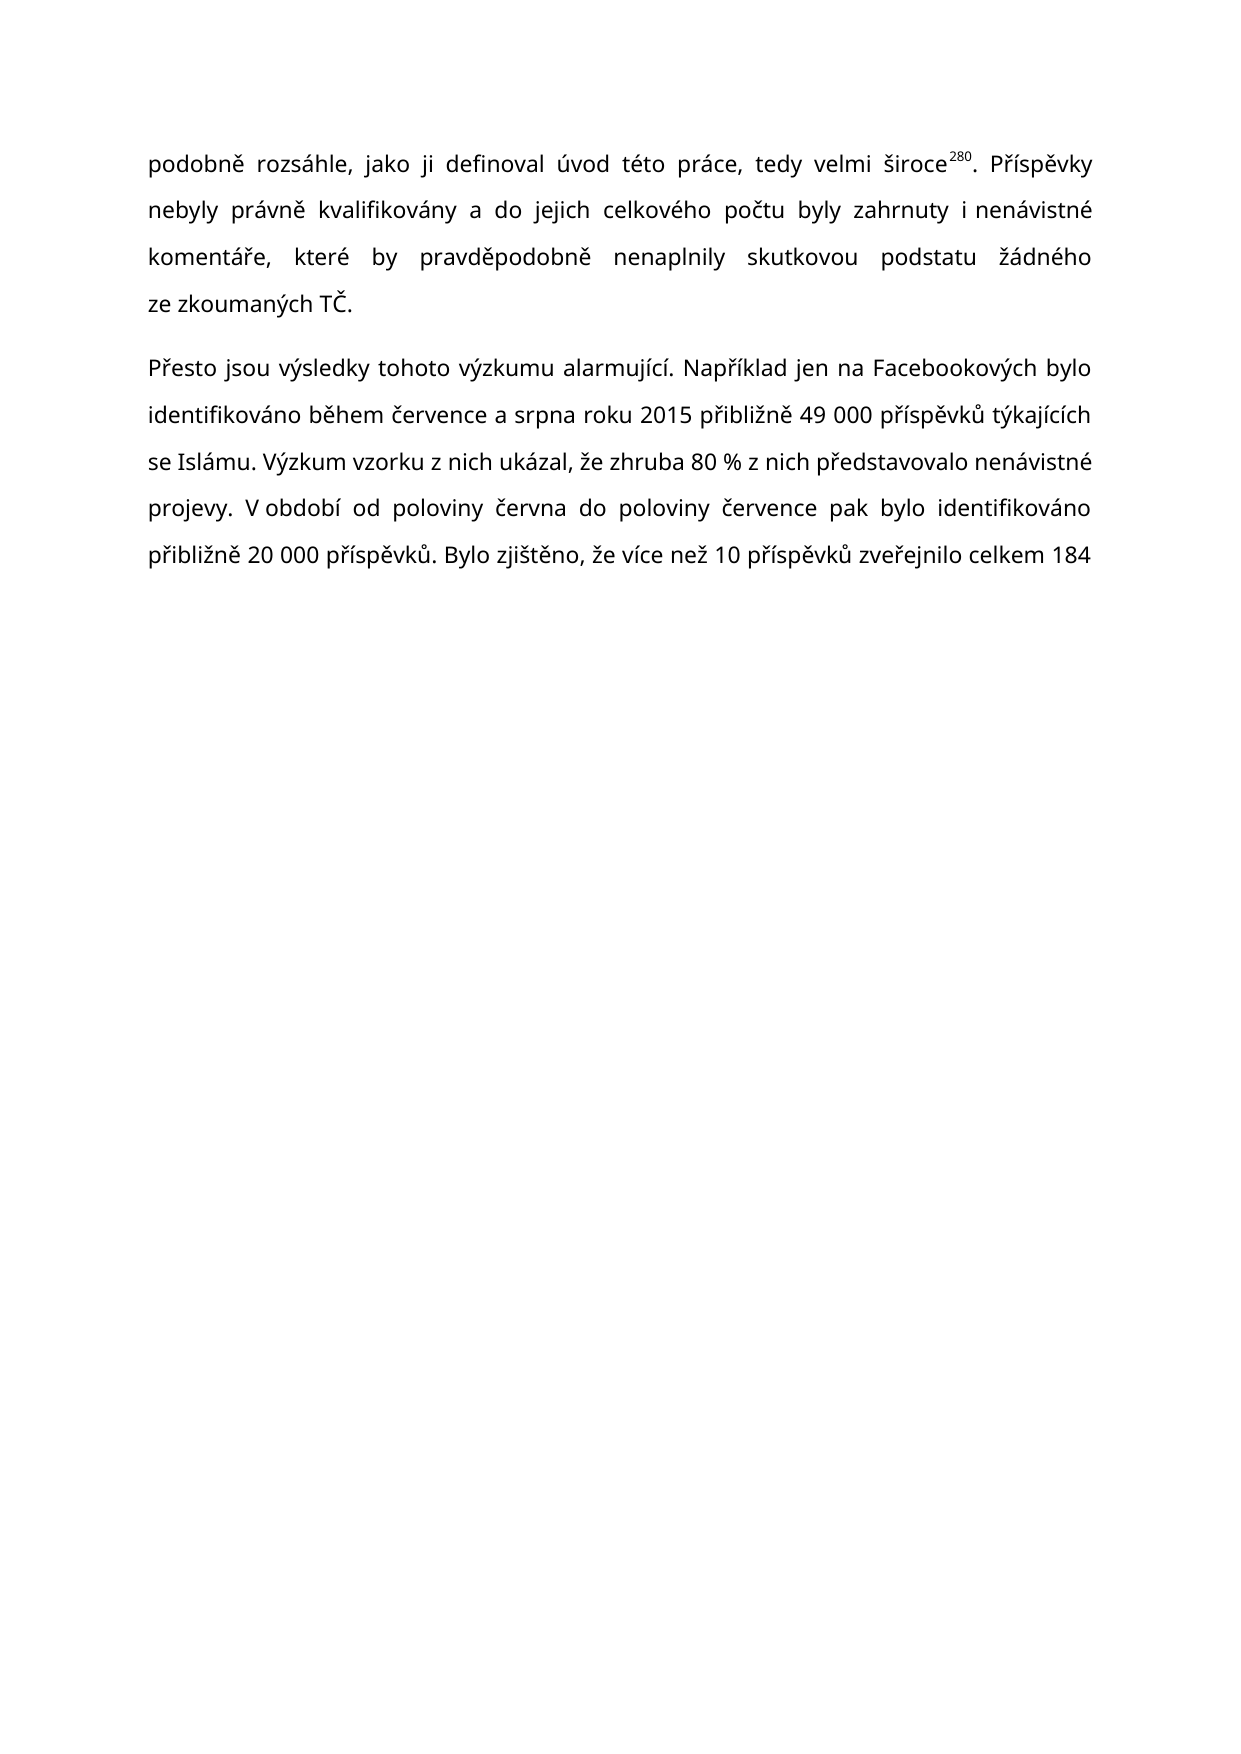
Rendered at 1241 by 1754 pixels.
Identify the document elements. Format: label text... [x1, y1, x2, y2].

text Hate speech projevovaná na internetu byla předmětem výzkumu neziskové organizace Člověk v tísni. Ta provedla rozsáhlou kvantitativní analýzu komentářů a příspěvků představujících hate speech zveřejněných na různých internetových platformách. Pomocí automatizace byly na základě klíčových slov identifikovány příspěvky týkající se určitého tématu (např. migrace), u nichž byl následně odhadnut poměr příspěvků, které představovaly hate speech. Hate speech přitom pro účely výzkumu byla definována podobně rozsáhle, jako ji definoval úvod této práce, tedy velmi široce. Příspěvky nebyly právně kvalifikovány a do jejich celkového počtu byly zahrnuty i nenávistné komentáře, které by pravděpodobně nenaplnily skutkovou podstatu žádného ze zkoumaných TČ. [148, 148, 1093, 319]
text Přesto jsou výsledky tohoto výzkumu alarmující. Například jen na Facebookových bylo identifikováno během července a srpna roku 2015 přibližně 49 000 příspěvků týkajících se Islámu. Výzkum vzorku z nich ukázal, že zhruba 80 % z nich představovalo nenávistné projevy. V období od poloviny června do poloviny července pak bylo identifikováno přibližně 20 000 příspěvků. Bylo zjištěno, že více než 10 příspěvků zveřejnilo celkem 184 autorů, z nichž 147 představovaly osobní účty. Protože velký počet příspěvků kvůli zvolené identifikační metodě nebyl odhalen a jedná se o vzorek z jediné sociální platformy nasbíraný během 2 měsíců, skutečný počet autorů nenávistných příspěvků byl pravděpodobně výrazně vyšší. 150 osob se tak jeví jako velmi střídmý odhad počtu osob, které v roce 2015 pravděpodobně svými projevy naplnily znaky některého ze zkoumaných TČ. [148, 352, 1093, 571]
